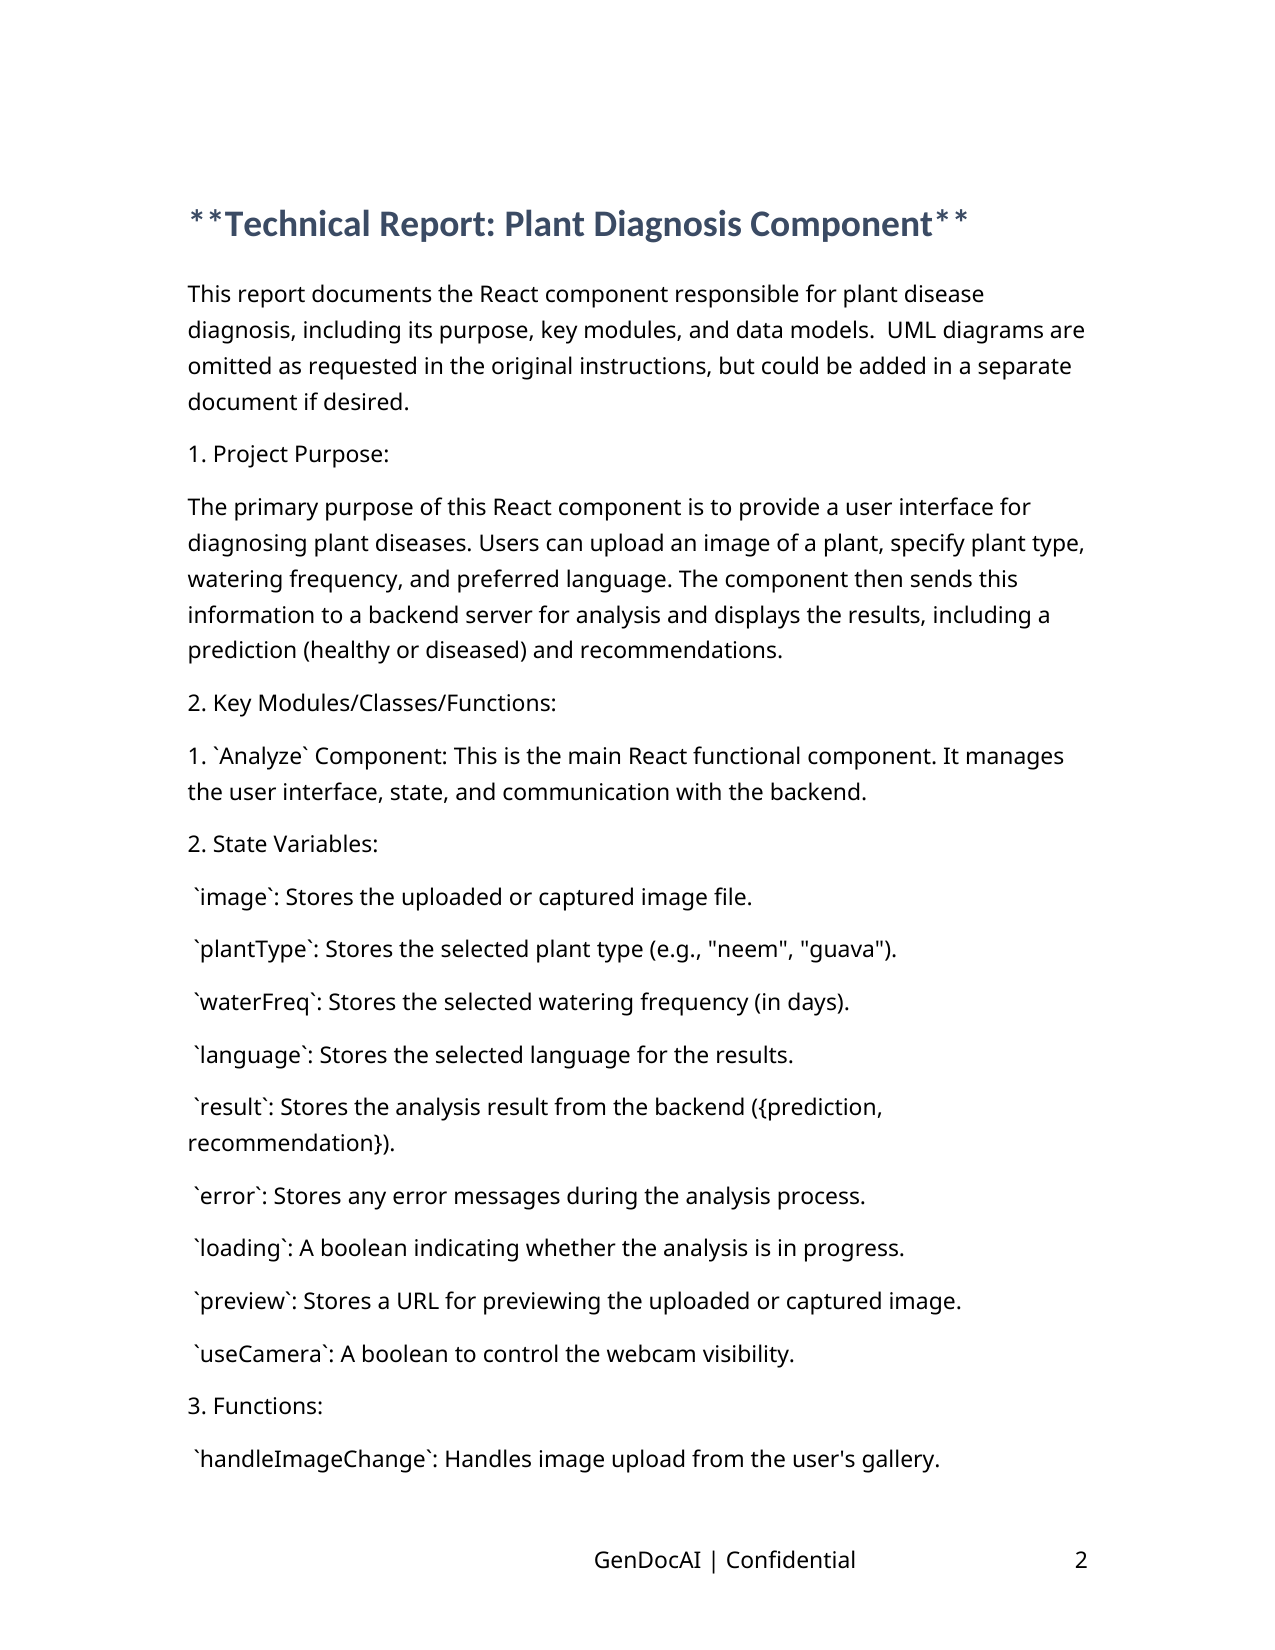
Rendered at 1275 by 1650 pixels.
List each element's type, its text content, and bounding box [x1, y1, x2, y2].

text `loading`: A boolean indicating whether the analysis is in progress. [187, 1232, 1087, 1264]
text 1. `Analyze` Component: This is the main React functional component. It manages the user interface, state, and communication with the backend. [187, 740, 1087, 807]
text `preview`: Stores a URL for previewing the uploaded or captured image. [187, 1285, 1087, 1316]
text This report documents the React component responsible for plant disease diagnosis, including its purpose, key modules, and data models. UML diagrams are omitted as requested in the original instructions, but could be added in a separate document if desired. [187, 278, 1087, 417]
text `useCamera`: A boolean to control the webcam visibility. [187, 1338, 1087, 1369]
text 2. Key Modules/Classes/Functions: [187, 687, 1087, 718]
text `plantType`: Stores the selected plant type (e.g., "neem", "guava"). [187, 933, 1087, 965]
text 2. State Variables: [187, 828, 1087, 859]
text `language`: Stores the selected language for the results. [187, 1039, 1087, 1070]
text 1. Project Purpose: [187, 438, 1087, 469]
text `handleImageChange`: Handles image upload from the user's gallery. [187, 1443, 1087, 1474]
text `waterFreq`: Stores the selected watering frequency (in days). [187, 986, 1087, 1017]
subtitle **Technical Report: Plant Diagnosis Component** [187, 200, 1087, 246]
text `error`: Stores any error messages during the analysis process. [187, 1180, 1087, 1211]
text The primary purpose of this React component is to provide a user interface for diagnosing plant diseases. Users can upload an image of a plant, specify plant type, watering frequency, and preferred language. The component then sends this information to a backend server for analysis and displays the results, including a prediction (healthy or diseased) and recommendations. [187, 491, 1087, 666]
text 3. Functions: [187, 1390, 1087, 1421]
text `result`: Stores the analysis result from the backend ({prediction, recommendation}). [187, 1091, 1087, 1158]
text `image`: Stores the uploaded or captured image file. [187, 881, 1087, 912]
